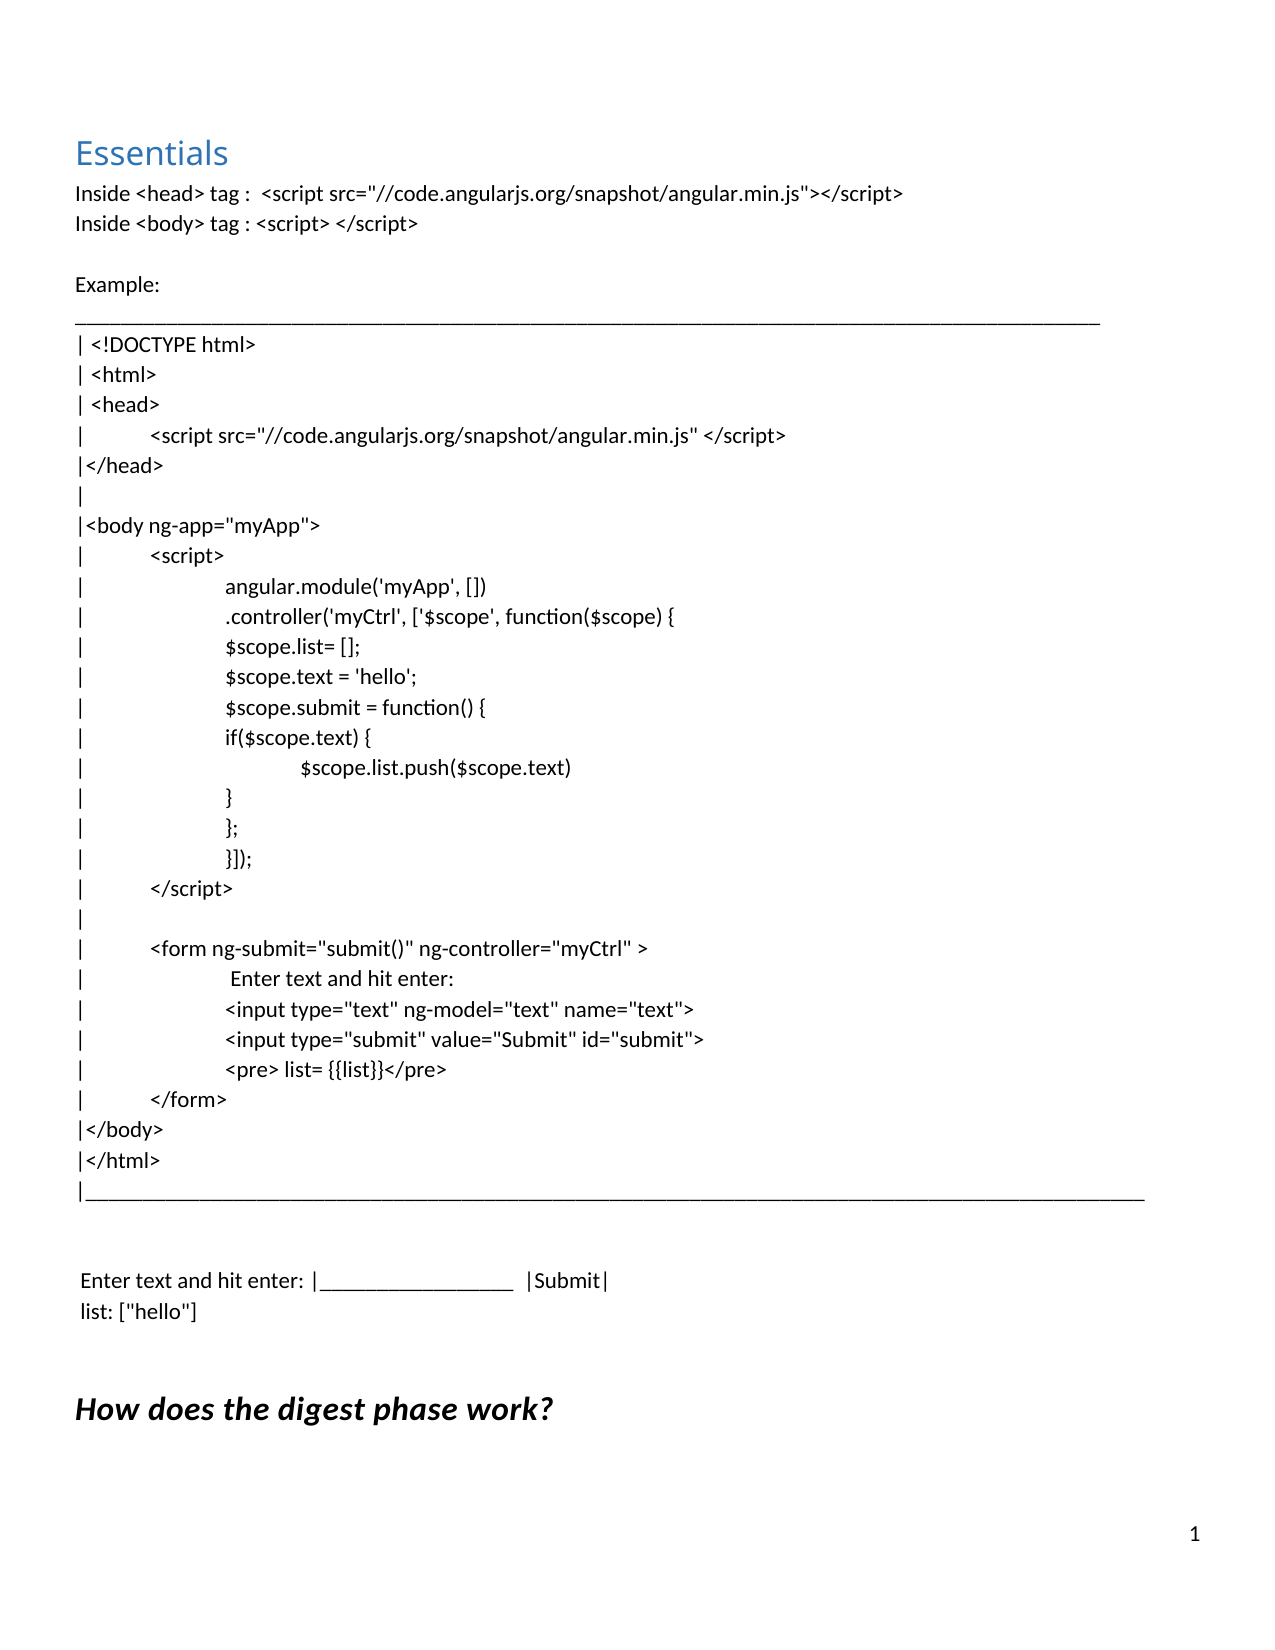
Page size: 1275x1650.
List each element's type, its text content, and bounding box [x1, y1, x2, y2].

text | <!DOCTYPE html> [75, 330, 1200, 358]
text | Enter text and hit enter: [75, 964, 1200, 993]
text | <head> [75, 391, 1200, 419]
text | angular.module('myApp', []) [75, 572, 1200, 600]
text |</head> [75, 451, 1200, 479]
text | }]); [75, 844, 1200, 872]
text Example: [75, 270, 1200, 298]
text How does the digest phase work? [75, 1387, 1200, 1428]
text | $scope.text = 'hello'; [75, 662, 1200, 691]
text | <form ng-submit="submit()" ng-controller="myCtrl" > [75, 934, 1200, 962]
text | .controller('myCtrl', ['$scope', function($scope) { [75, 602, 1200, 630]
text |</html> [75, 1146, 1200, 1174]
text | $scope.list= []; [75, 632, 1200, 660]
text | } [75, 783, 1200, 811]
text | [75, 904, 1200, 932]
text | if($scope.text) { [75, 723, 1200, 751]
text |<body ng-app="myApp"> [75, 511, 1200, 539]
text | $scope.submit = function() { [75, 693, 1200, 721]
text | <pre> list= {{list}}</pre> [75, 1055, 1200, 1083]
text | <html> [75, 360, 1200, 388]
text | [75, 481, 1200, 509]
text | <input type="submit" value="Submit" id="submit"> [75, 1025, 1200, 1053]
text | </script> [75, 874, 1200, 902]
text | $scope.list.push($scope.text) [75, 753, 1200, 781]
text Inside <body> tag : <script> </script> [75, 209, 1200, 237]
text Inside <head> tag : <script src="//code.angularjs.org/snapshot/angular.min.js"></script> [75, 179, 1200, 207]
text Enter text and hit enter: |_________________ |Submit| [75, 1267, 1200, 1295]
text | }; [75, 813, 1200, 842]
text | </form> [75, 1085, 1200, 1113]
text | <input type="text" ng-model="text" name="text"> [75, 995, 1200, 1023]
text __________________________________________________________________________________________ [75, 300, 1200, 328]
text |</body> [75, 1116, 1200, 1144]
text list: ["hello"] [75, 1297, 1200, 1325]
subtitle Essentials [75, 130, 1200, 176]
text |_____________________________________________________________________________________________ [75, 1176, 1200, 1204]
text | <script src="//code.angularjs.org/snapshot/angular.min.js" </script> [75, 421, 1200, 449]
text | <script> [75, 542, 1200, 570]
